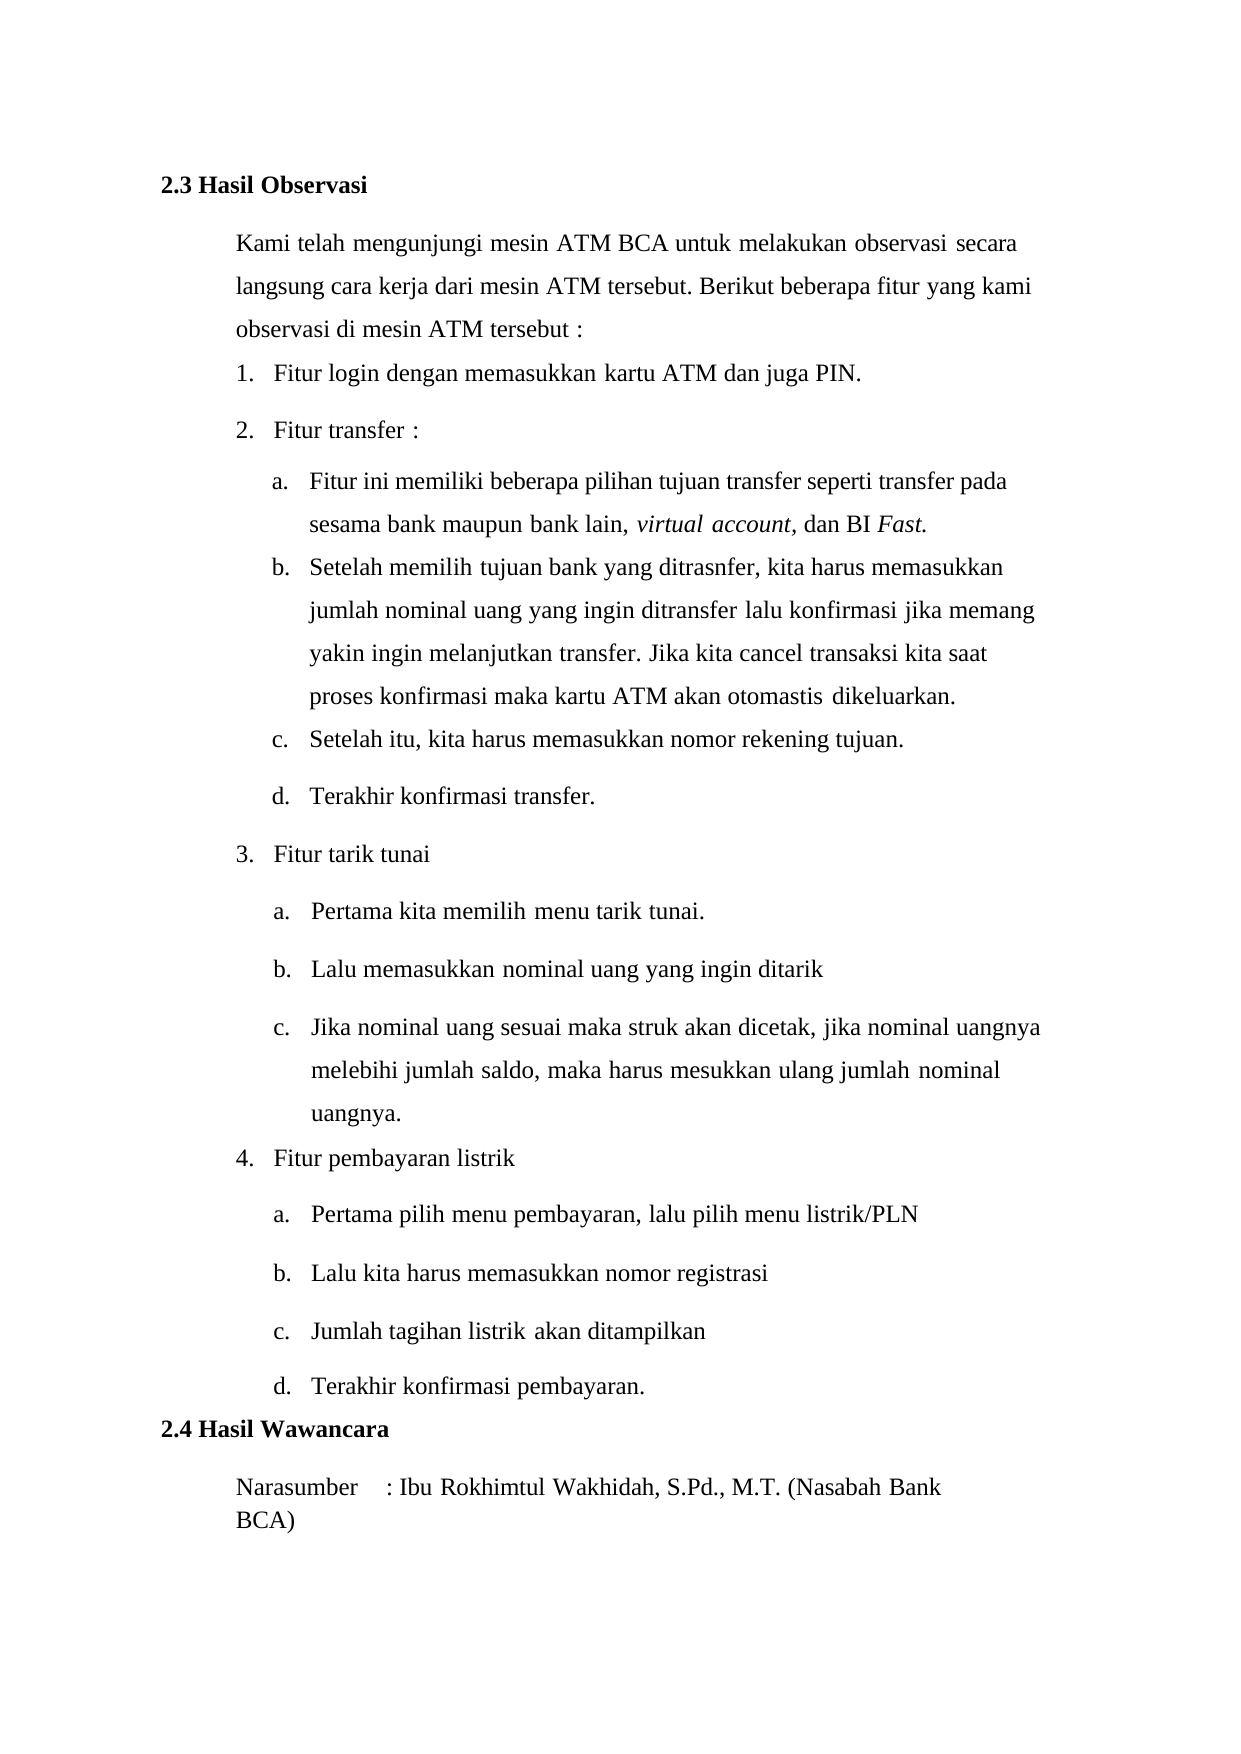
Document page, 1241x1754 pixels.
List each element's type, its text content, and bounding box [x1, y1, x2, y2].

subtitle Hasil Observasi [161, 170, 1090, 199]
list Terakhir konfirmasi transfer. [272, 781, 1090, 810]
list Fitur pembayaran listrik [236, 1143, 1090, 1172]
list Setelah itu, kita harus memasukkan nomor rekening tujuan. [272, 724, 1090, 753]
subtitle Hasil Wawancara [161, 1414, 1090, 1443]
text Kami telah mengunjungi mesin ATM BCA untuk melakukan observasi secara langsung cara kerja dari mesin ATM tersebut. Berikut beberapa fitur yang kami observasi di mesin ATM tersebut : [236, 228, 1078, 343]
list Pertama pilih menu pembayaran, lalu pilih menu listrik/PLN [273, 1199, 1090, 1228]
list Pertama kita memilih menu tarik tunai. [273, 896, 1090, 924]
list Fitur tarik tunai [236, 839, 1090, 868]
list Lalu kita harus memasukkan nomor registrasi [273, 1258, 1090, 1286]
list Setelah memilih tujuan bank yang ditrasnfer, kita harus memasukkan jumlah nominal uang yang ingin ditransfer lalu konfirmasi jika memang yakin ingin melanjutkan transfer. Jika kita cancel transaksi kita saat proses konfirmasi maka kartu ATM akan otomastis dikeluarkan. [272, 552, 1052, 710]
text Narasumber : Ibu Rokhimtul Wakhidah, S.Pd., M.T. (Nasabah Bank BCA) [236, 1472, 947, 1534]
list Fitur login dengan memasukkan kartu ATM dan juga PIN. [236, 358, 1090, 387]
list Jumlah tagihan listrik akan ditampilkan [273, 1316, 1090, 1345]
list Fitur transfer : [236, 415, 1090, 443]
list Fitur ini memiliki beberapa pilihan tujuan transfer seperti transfer pada sesama bank maupun bank lain, virtual account, dan BI Fast. [272, 466, 1033, 538]
list Jika nominal uang sesuai maka struk akan dicetak, jika nominal uangnya melebihi jumlah saldo, maka harus mesukkan ulang jumlah nominal uangnya. [273, 1012, 1072, 1127]
list Terakhir konfirmasi pembayaran. [273, 1371, 1090, 1400]
list Lalu memasukkan nominal uang yang ingin ditarik [273, 954, 1090, 983]
